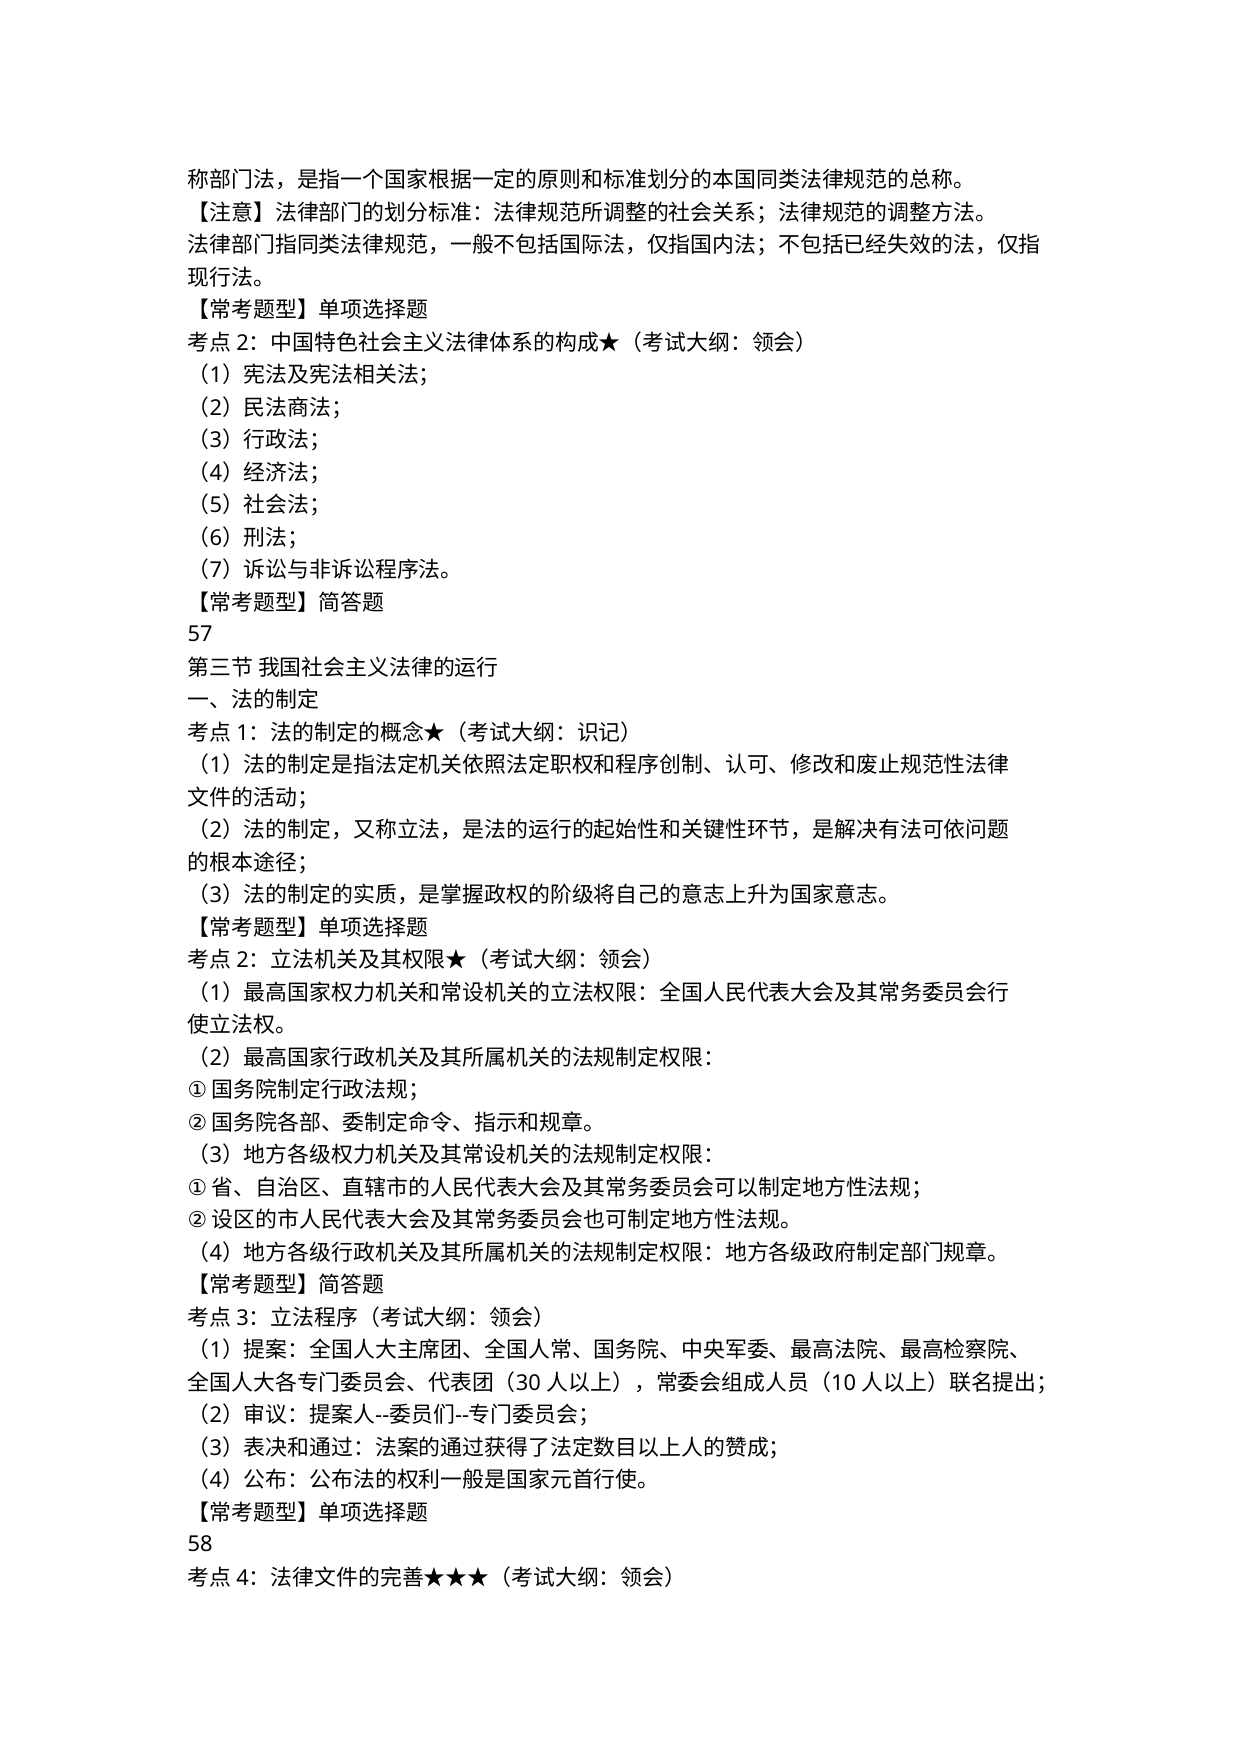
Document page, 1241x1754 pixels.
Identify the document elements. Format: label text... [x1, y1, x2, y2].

text 【常考题型】单项选择题 [187, 1494, 1053, 1527]
text ②设区的市人民代表大会及其常务委员会也可制定地方性法规。 [187, 1202, 1053, 1234]
text 考点 2：立法机关及其权限★（考试大纲：领会） [187, 942, 1053, 974]
text 【常考题型】单项选择题 [187, 909, 1053, 942]
text 一、法的制定 [187, 682, 1053, 714]
text ②国务院各部、委制定命令、指示和规章。 [187, 1104, 1053, 1137]
text （1）最高国家权力机关和常设机关的立法权限：全国人民代表大会及其常务委员会行 [187, 974, 1053, 1007]
text （2）审议：提案人--委员们--专门委员会； [187, 1397, 1053, 1429]
text 考点 2：中国特色社会主义法律体系的构成★（考试大纲：领会） [187, 324, 1053, 357]
text 法律部门指同类法律规范，一般不包括国际法，仅指国内法；不包括已经失效的法，仅指 [187, 227, 1053, 259]
text ①国务院制定行政法规； [187, 1072, 1053, 1104]
text 使立法权。 [187, 1007, 1053, 1039]
text （4）经济法； [187, 454, 1053, 487]
text （4）地方各级行政机关及其所属机关的法规制定权限：地方各级政府制定部门规章。 [187, 1234, 1053, 1267]
text （3）行政法； [187, 422, 1053, 454]
text 【注意】法律部门的划分标准：法律规范所调整的社会关系；法律规范的调整方法。 [187, 194, 1053, 227]
text 文件的活动； [187, 779, 1053, 812]
text 考点 4：法律文件的完善★★★（考试大纲：领会） [187, 1559, 1053, 1592]
text （7）诉讼与非诉讼程序法。 [187, 552, 1053, 584]
text （3）表决和通过：法案的通过获得了法定数目以上人的赞成； [187, 1429, 1053, 1462]
text （1）提案：全国人大主席团、全国人常、国务院、中央军委、最高法院、最高检察院、 [187, 1332, 1053, 1364]
text 第三节 我国社会主义法律的运行 [187, 649, 1053, 682]
text （4）公布：公布法的权利一般是国家元首行使。 [187, 1462, 1053, 1494]
text 【常考题型】简答题 [187, 1267, 1053, 1299]
text ①省、自治区、直辖市的人民代表大会及其常务委员会可以制定地方性法规； [187, 1169, 1053, 1202]
text 【常考题型】单项选择题 [187, 292, 1053, 324]
text （6）刑法； [187, 519, 1053, 552]
text （2）民法商法； [187, 389, 1053, 422]
text （5）社会法； [187, 487, 1053, 519]
text 全国人大各专门委员会、代表团（30 人以上），常委会组成人员（10 人以上）联名提出； [187, 1364, 1053, 1397]
text 现行法。 [187, 259, 1053, 292]
text 称部门法，是指一个国家根据一定的原则和标准划分的本国同类法律规范的总称。 [187, 162, 1053, 194]
text （2）法的制定，又称立法，是法的运行的起始性和关键性环节，是解决有法可依问题 [187, 812, 1053, 844]
text 57 [187, 617, 1053, 649]
text （3）法的制定的实质，是掌握政权的阶级将自己的意志上升为国家意志。 [187, 877, 1053, 909]
text 58 [187, 1527, 1053, 1559]
text 考点 1：法的制定的概念★（考试大纲：识记） [187, 714, 1053, 747]
text （2）最高国家行政机关及其所属机关的法规制定权限： [187, 1039, 1053, 1072]
text （1）法的制定是指法定机关依照法定职权和程序创制、认可、修改和废止规范性法律 [187, 747, 1053, 779]
text （3）地方各级权力机关及其常设机关的法规制定权限： [187, 1137, 1053, 1169]
text 考点 3：立法程序（考试大纲：领会） [187, 1299, 1053, 1332]
text 的根本途径； [187, 844, 1053, 877]
text （1）宪法及宪法相关法； [187, 357, 1053, 389]
text 【常考题型】简答题 [187, 584, 1053, 617]
